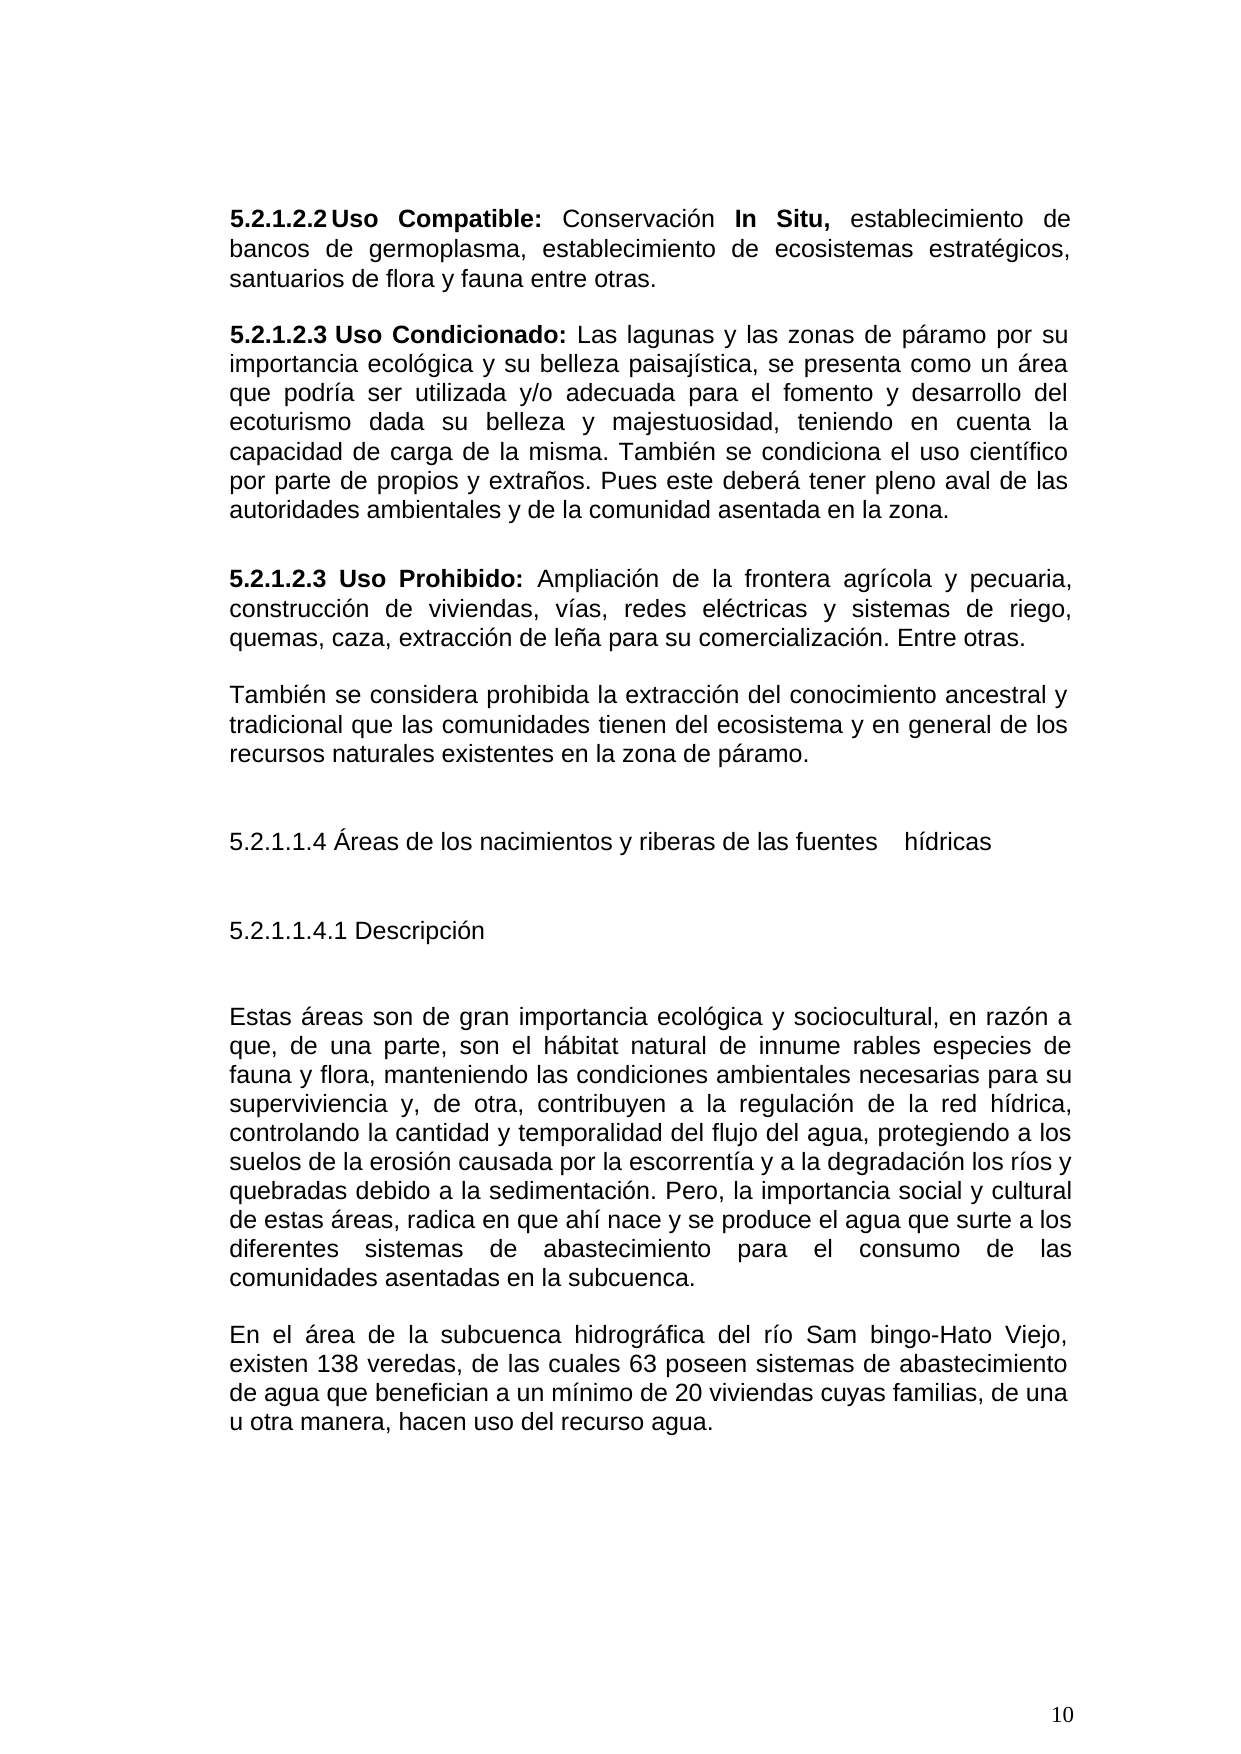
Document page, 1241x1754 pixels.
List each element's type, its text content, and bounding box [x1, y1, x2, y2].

text 5.2.1.2.3 Uso Prohibido: Ampliación de la frontera agrícola y pecuaria, construcción de viviendas, vías, redes eléctricas y sistemas de riego, quemas, caza, extracción de leña para su comercialización. Entre otras. [229, 564, 1073, 652]
subtitle 5.2.1.1.4 Áreas de los nacimientos y riberas de las fuentes hídricas [229, 827, 1073, 856]
subtitle 5.2.1.1.4.1 Descripción [229, 916, 1073, 945]
text También se considera prohibida la extracción del conocimiento ancestral y tradicional que las comunidades tienen del ecosistema y en general de los recursos naturales existentes en la zona de páramo. [229, 680, 1069, 768]
list Uso Compatible: Conservación In Situ, establecimiento de bancos de germoplasma, establecimiento de ecosistemas estratégicos, santuarios de flora y fauna entre otras. [229, 204, 1071, 293]
list Uso Condicionado: Las lagunas y las zonas de páramo por su importancia ecológica y su belleza paisajística, se presenta como un área que podría ser utilizada y/o adecuada para el fomento y desarrollo del ecoturismo dada su belleza y majestuosidad, teniendo en cuenta la capacidad de carga de la misma. También se condiciona el uso científico por parte de propios y extraños. Pues este deberá tener pleno aval de las autoridades ambientales y de la comunidad asentada en la zona. [229, 319, 1069, 524]
text Estas áreas son de gran importancia ecológica y sociocultural, en razón a que, de una parte, son el hábitat natural de innume rables especies de fauna y flora, manteniendo las condiciones ambientales necesarias para su superviviencia y, de otra, contribuyen a la regulación de la red hídrica, controlando la cantidad y temporalidad del flujo del agua, protegiendo a los suelos de la erosión causada por la escorrentía y a la degradación los ríos y quebradas debido a la sedimentación. Pero, la importancia social y cultural de estas áreas, radica en que ahí nace y se produce el agua que surte a los diferentes sistemas de abastecimiento para el consumo de las comunidades asentadas en la subcuenca. [229, 1002, 1073, 1292]
text En el área de la subcuenca hidrográfica del río Sam bingo-Hato Viejo, existen 138 veredas, de las cuales 63 poseen sistemas de abastecimiento de agua que benefician a un mínimo de 20 viviendas cuyas familias, de una u otra manera, hacen uso del recurso agua. [229, 1319, 1069, 1435]
